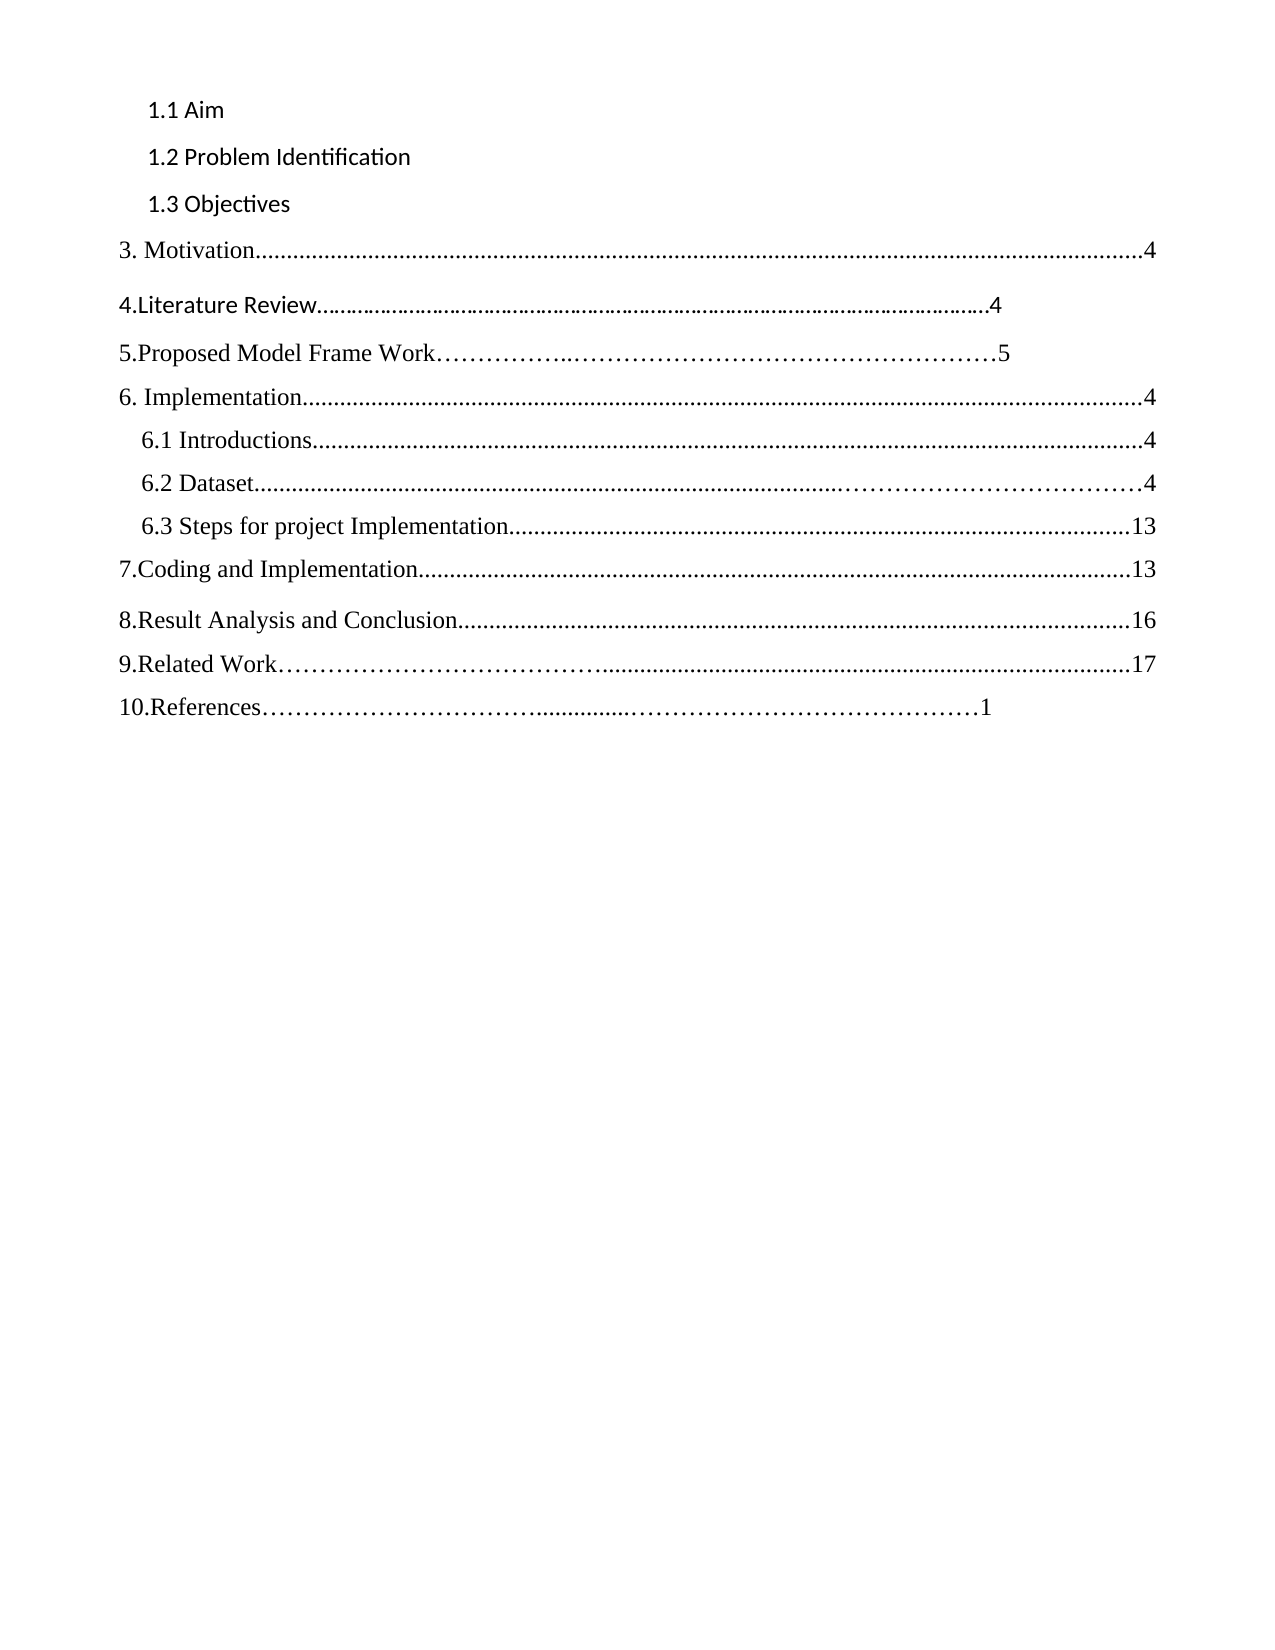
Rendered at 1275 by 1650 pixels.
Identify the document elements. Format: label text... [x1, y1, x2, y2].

text 3. Motivation 4 [119, 235, 1156, 264]
text 6.1 Introductions 4 [141, 425, 1156, 453]
text 1.2 Problem Identification [119, 141, 1156, 172]
text 6. Implementation 4 [119, 382, 1156, 410]
text 5.Proposed Model Frame Work……………..……………………………………………5 [119, 338, 1156, 367]
text 6.3 Steps for project Implementation 13 [141, 511, 1156, 540]
text 7.Coding and Implementation 13 [119, 554, 1156, 583]
text 10.References……………………………...............……………………………………1 [119, 692, 1156, 721]
text 4.Literature Review………………………………………………………………………………………………………4 [119, 289, 1156, 319]
text 8.Result Analysis and Conclusion.. 16 [119, 606, 1156, 634]
text 9.Related Work………………………………….. 17 [119, 649, 1156, 677]
text 1.1 Aim [119, 94, 1156, 124]
text 6.2 Dataset ………………………………4 [141, 468, 1156, 497]
text 1.3 Objectives [119, 188, 1156, 219]
